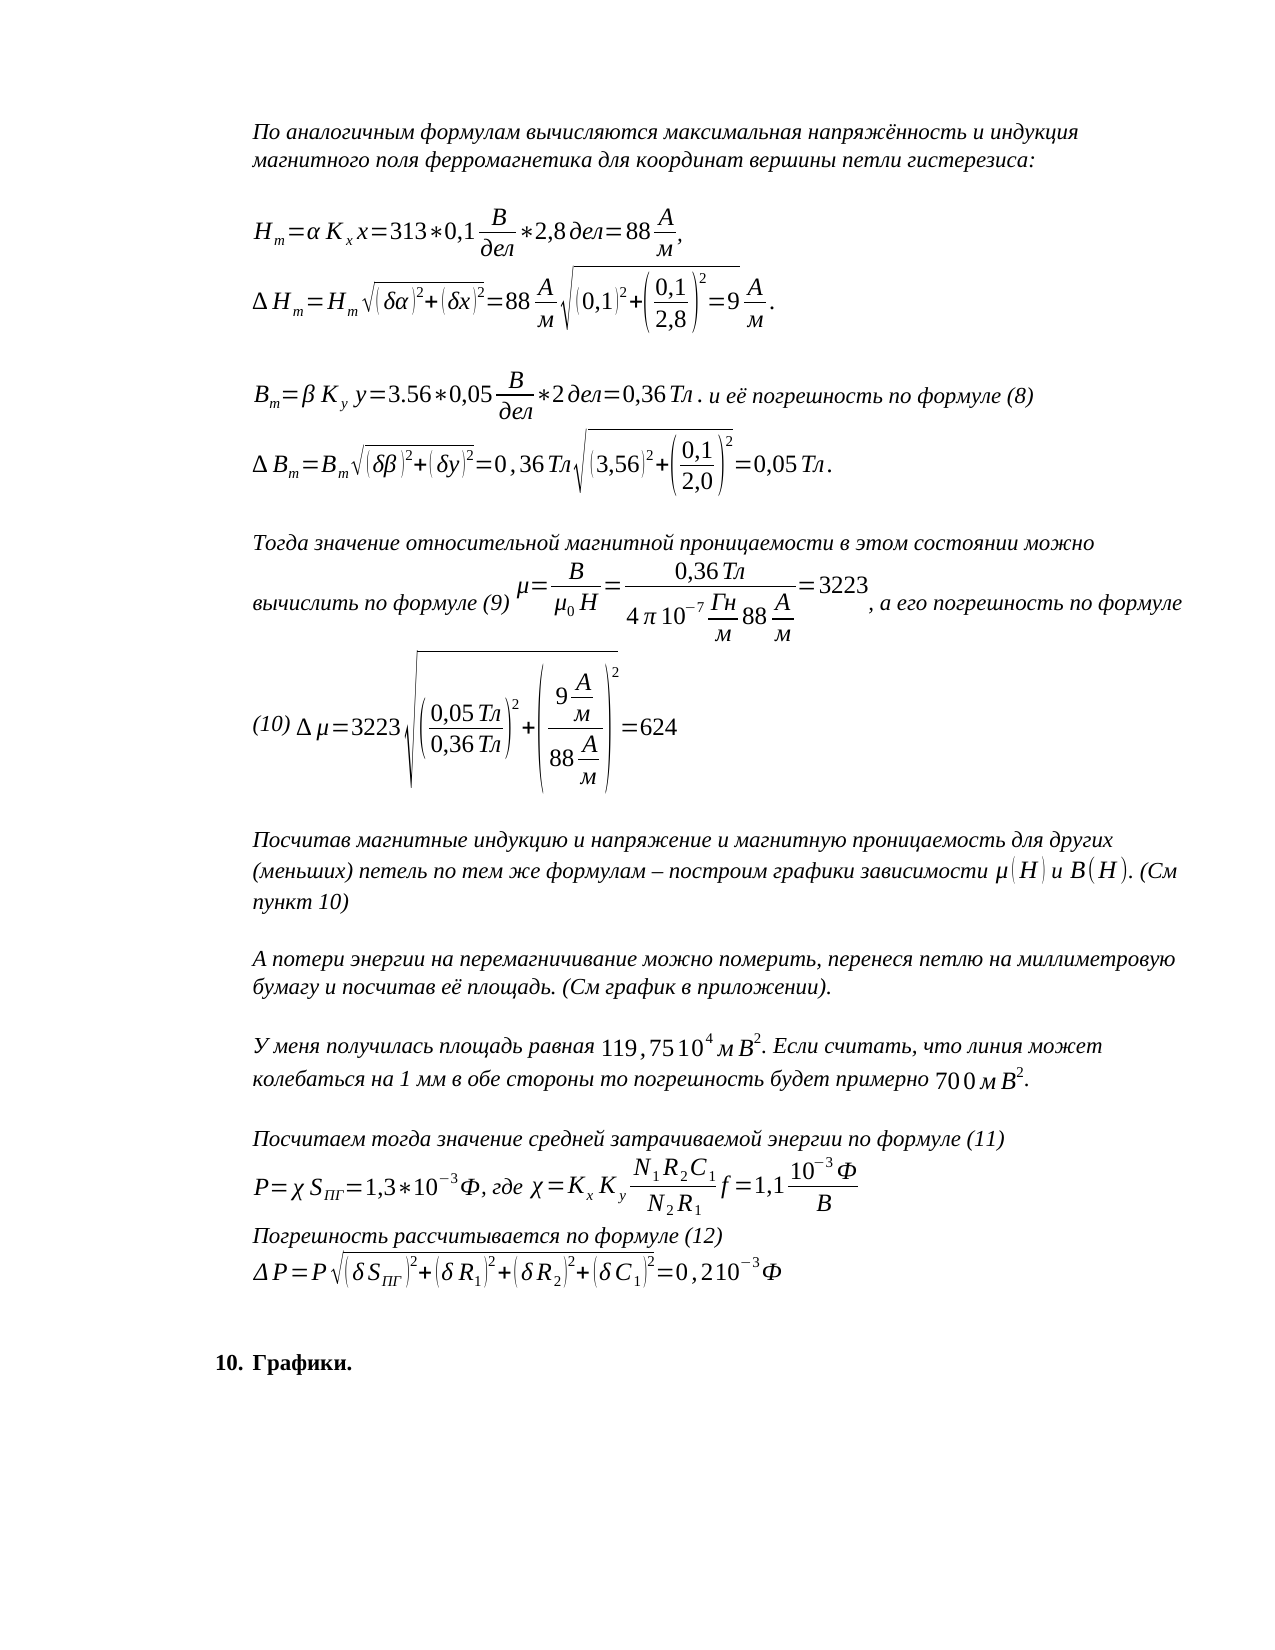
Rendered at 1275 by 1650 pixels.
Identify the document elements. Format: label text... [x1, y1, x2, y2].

list Посчитав магнитные индукцию и напряжение и магнитную проницаемость для других (меньших) петель по тем же формулам – построим графики зависимости и . (См пункт 10) [252, 827, 1186, 914]
list Тогда значение относительной магнитной проницаемости в этом состоянии можно вычислить по формуле (9) , а его погрешность по формуле (10) [252, 529, 1186, 796]
list Графики. [215, 1349, 1186, 1376]
list А потери энергии на перемагничивание можно померить, перенеся петлю на миллиметровую бумагу и посчитав её площадь. (См график в приложении). [252, 944, 1186, 999]
list У меня получилась площадь равная . Если считать, что линия может колебаться на 1 мм в обе стороны то погрешность будет примерно . [252, 1030, 1186, 1094]
list и её погрешность по формуле (8) [252, 366, 1186, 498]
list Погрешность рассчитывается по формуле (12) [252, 1222, 1186, 1290]
list По аналогичным формулам вычисляются максимальная напряжённость и индукция магнитного поля ферромагнетика для координат вершины петли гистерезиса: [252, 118, 1186, 173]
list Посчитаем тогда значение средней затрачиваемой энергии по формуле (11) , где [252, 1125, 1186, 1220]
list , [252, 203, 1186, 336]
